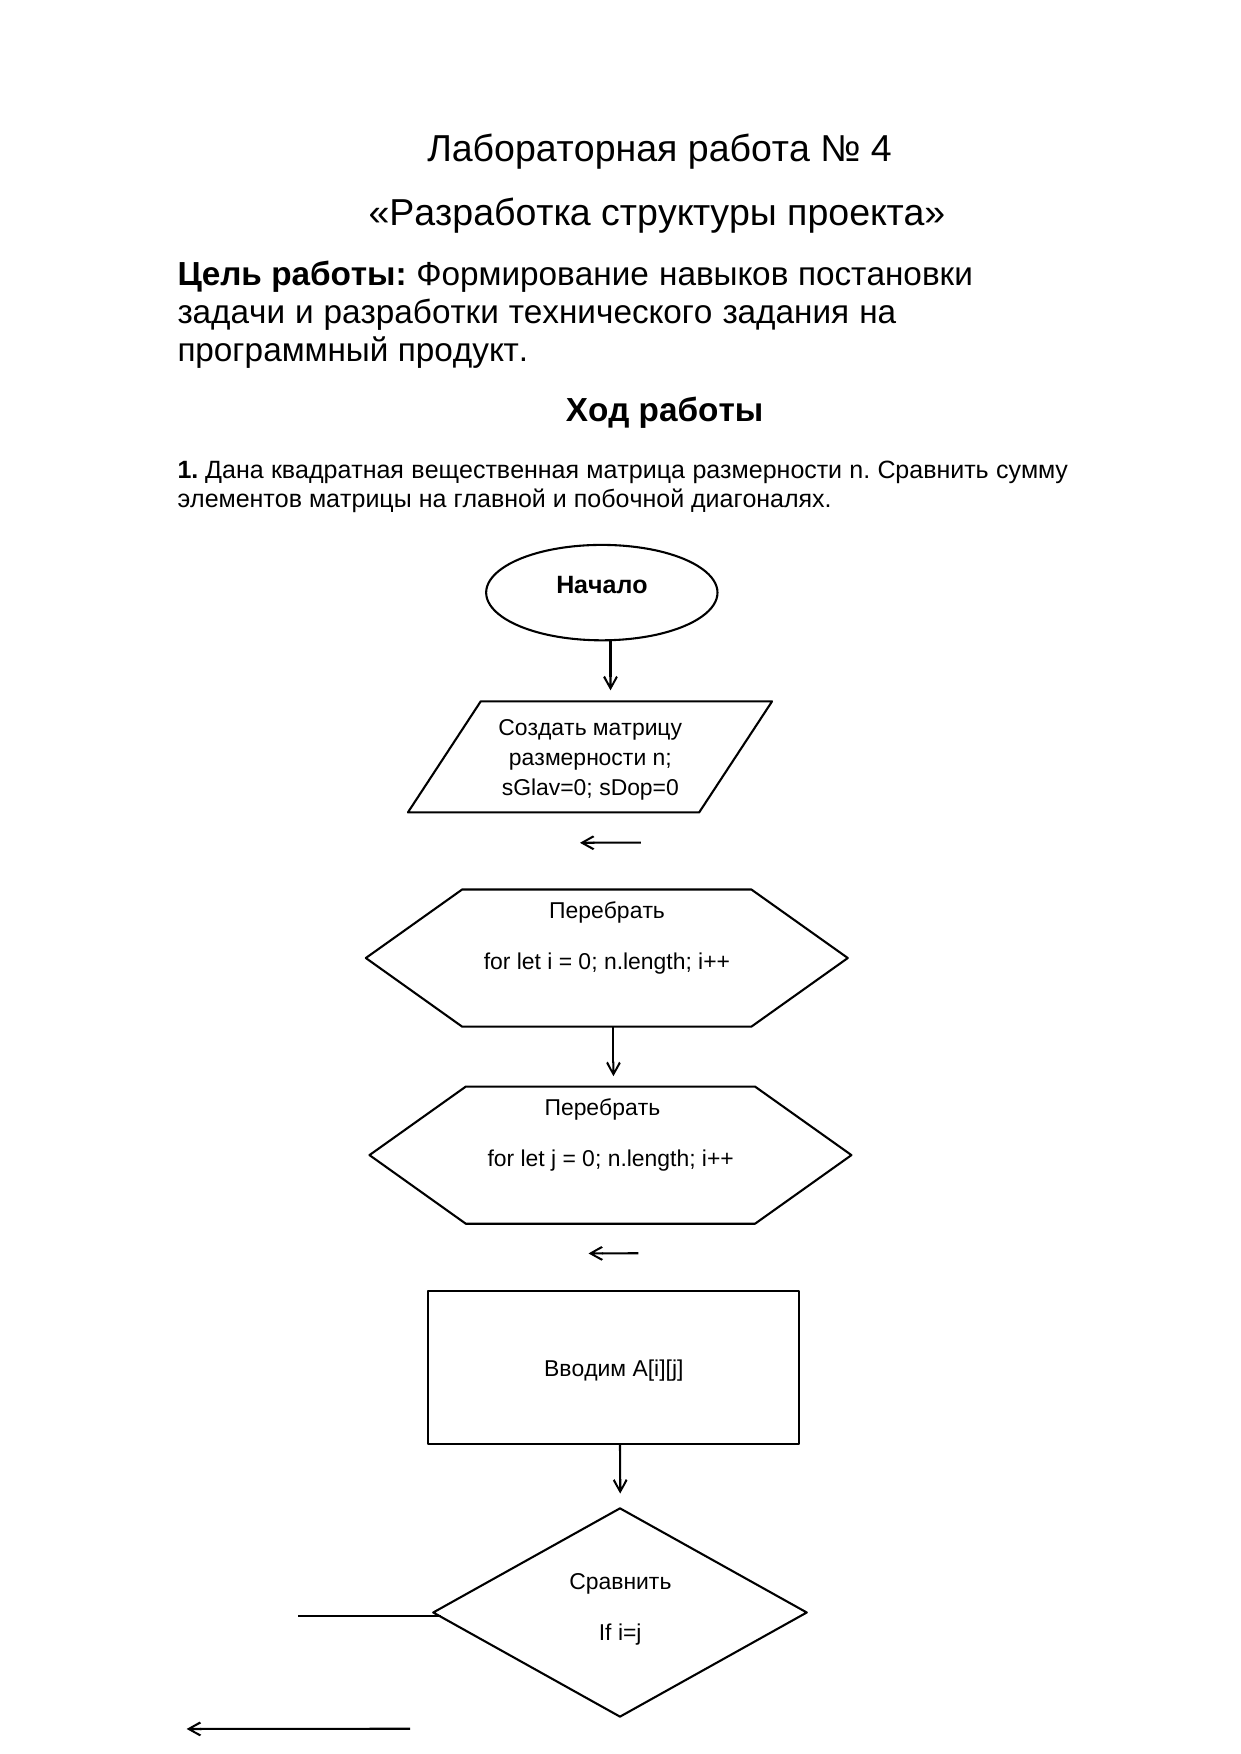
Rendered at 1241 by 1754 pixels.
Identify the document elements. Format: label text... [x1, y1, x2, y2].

subtitle Цель работы: Формирование навыков постановки задачи и разработки технического задания на программный продукт. [177, 254, 1006, 369]
text Ход работы [177, 390, 1152, 428]
subtitle «Разработка структуры проекта» [177, 190, 1006, 233]
text 1. Дана квадратная вещественная матрица размерности n. Сравнить сумму элементов матрицы на главной и побочной диагоналях. [177, 455, 1140, 512]
subtitle Лабораторная работа № 4 [177, 126, 1006, 169]
